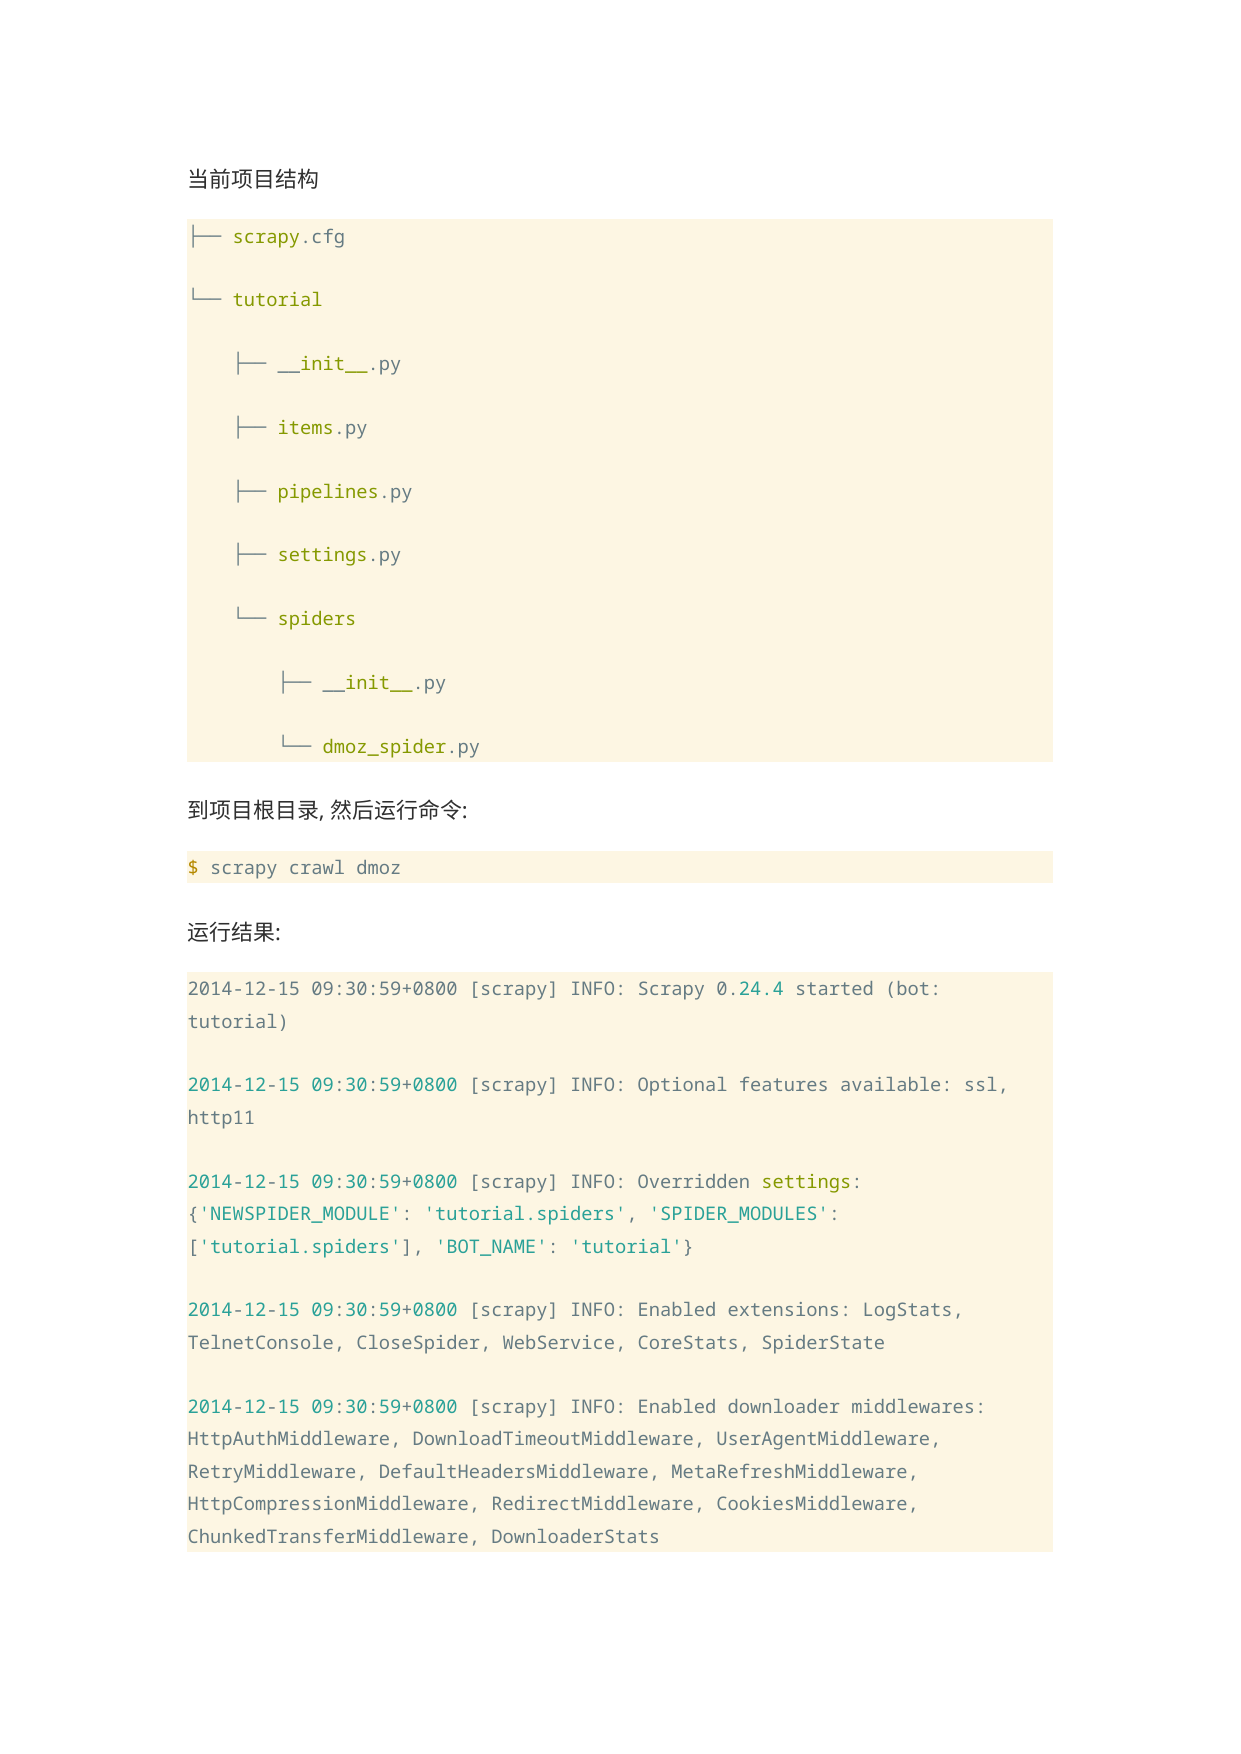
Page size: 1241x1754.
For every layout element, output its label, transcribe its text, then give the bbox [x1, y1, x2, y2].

text ├── __init__.py [187, 347, 1053, 379]
text 2014-12-15 09:30:59+0800 [scrapy] INFO: Enabled extensions: LogStats, TelnetConsole, CloseSpider, WebService, CoreStats, SpiderState [187, 1293, 1053, 1358]
text 到项目根目录, 然后运行命令: [187, 793, 1053, 826]
text ├── __init__.py [187, 666, 1053, 698]
text ├── pipelines.py [187, 474, 1053, 507]
text 2014-12-15 09:30:59+0800 [scrapy] INFO: Scrapy 0.24.4 started (bot: tutorial) [187, 972, 1053, 1037]
text ├── settings.py [187, 538, 1053, 571]
text └── tutorial [187, 283, 1053, 316]
text 当前项目结构 [187, 162, 1053, 194]
text └── dmoz_spider.py [187, 729, 1053, 762]
text 2014-12-15 09:30:59+0800 [scrapy] INFO: Enabled downloader middlewares: HttpAuthMiddleware, DownloadTimeoutMiddleware, UserAgentMiddleware, RetryMiddleware, DefaultHeadersMiddleware, MetaRefreshMiddleware, HttpCompressionMiddleware, RedirectMiddleware, CookiesMiddleware, ChunkedTransferMiddleware, DownloaderStats [187, 1389, 1053, 1552]
text 2014-12-15 09:30:59+0800 [scrapy] INFO: Overridden settings: {'NEWSPIDER_MODULE': 'tutorial.spiders', 'SPIDER_MODULES': ['tutorial.spiders'], 'BOT_NAME': 'tutorial'} [187, 1164, 1053, 1262]
text ├── scrapy.cfg [187, 219, 1053, 252]
text ├── items.py [187, 411, 1053, 443]
text 运行结果: [187, 914, 1053, 947]
text $ scrapy crawl dmoz [187, 851, 1053, 883]
text └── spiders [187, 602, 1053, 634]
text 2014-12-15 09:30:59+0800 [scrapy] INFO: Optional features available: ssl, http11 [187, 1068, 1053, 1133]
